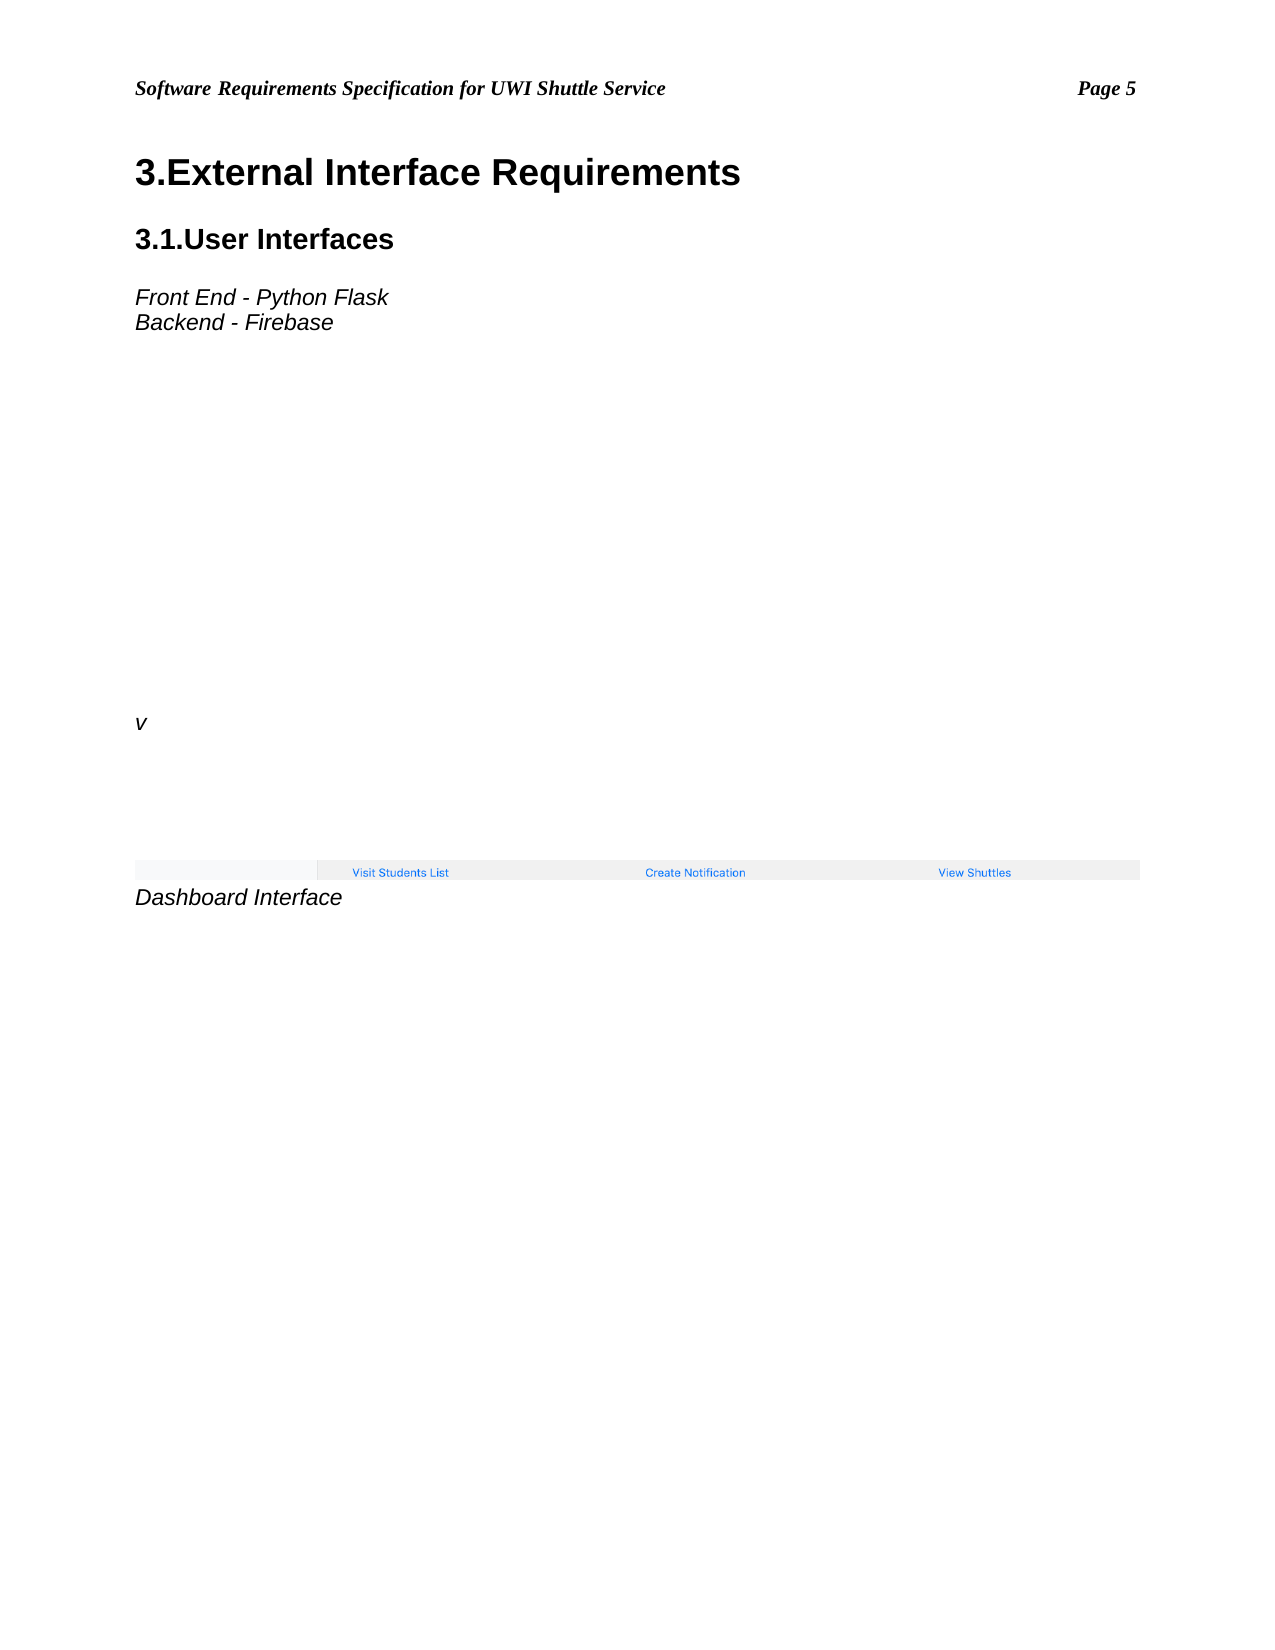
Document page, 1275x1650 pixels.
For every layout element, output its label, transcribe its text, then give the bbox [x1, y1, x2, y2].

text v [135, 710, 1140, 735]
subtitle User Interfaces [135, 222, 1140, 256]
text Backend - Firebase [135, 310, 1140, 335]
text Front End - Python Flask [135, 285, 1140, 310]
picture [135, 860, 1140, 880]
subtitle External Interface Requirements [135, 150, 1140, 193]
text Dashboard Interface [135, 885, 1140, 910]
